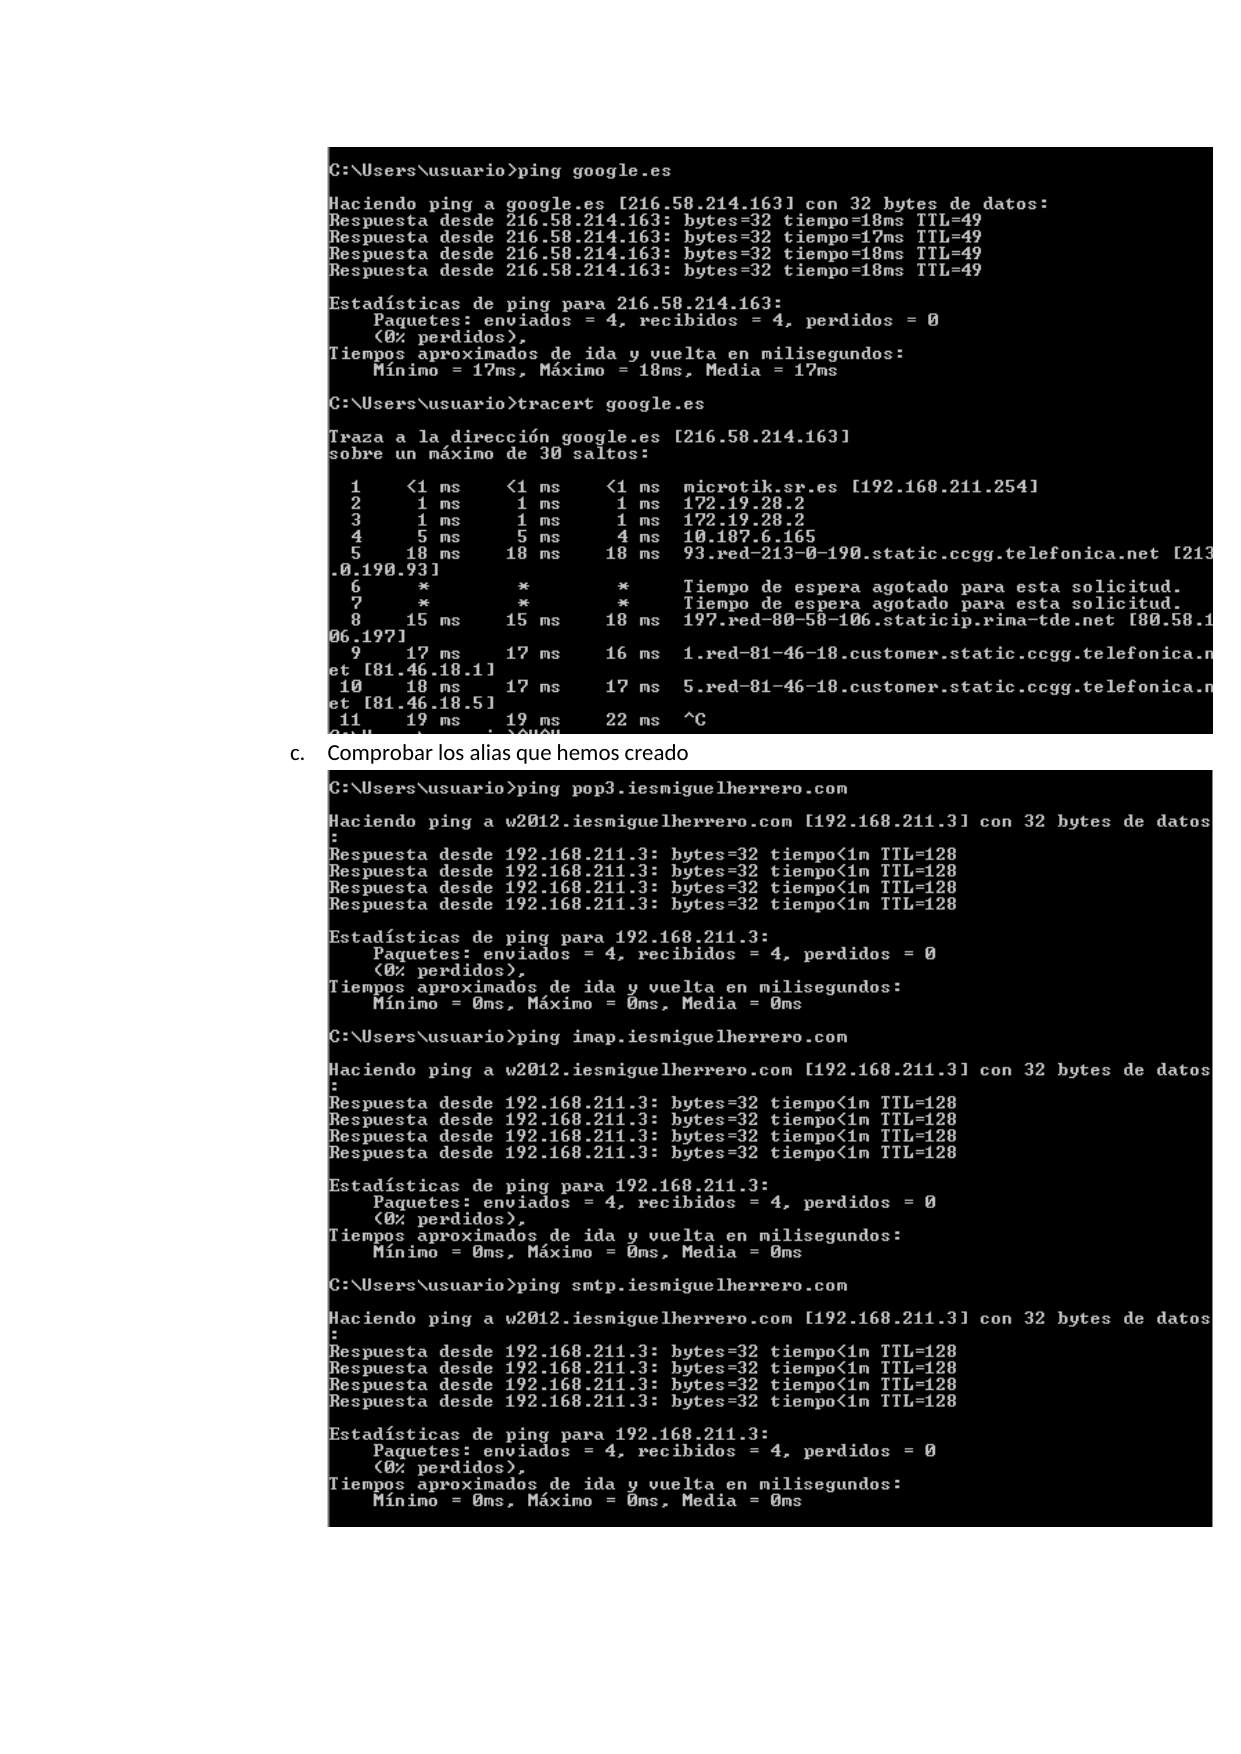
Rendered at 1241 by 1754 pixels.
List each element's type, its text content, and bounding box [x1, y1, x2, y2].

picture [327, 147, 1213, 734]
list Comprobar los alias que hemos creado [290, 738, 1063, 766]
picture [327, 770, 1213, 1527]
